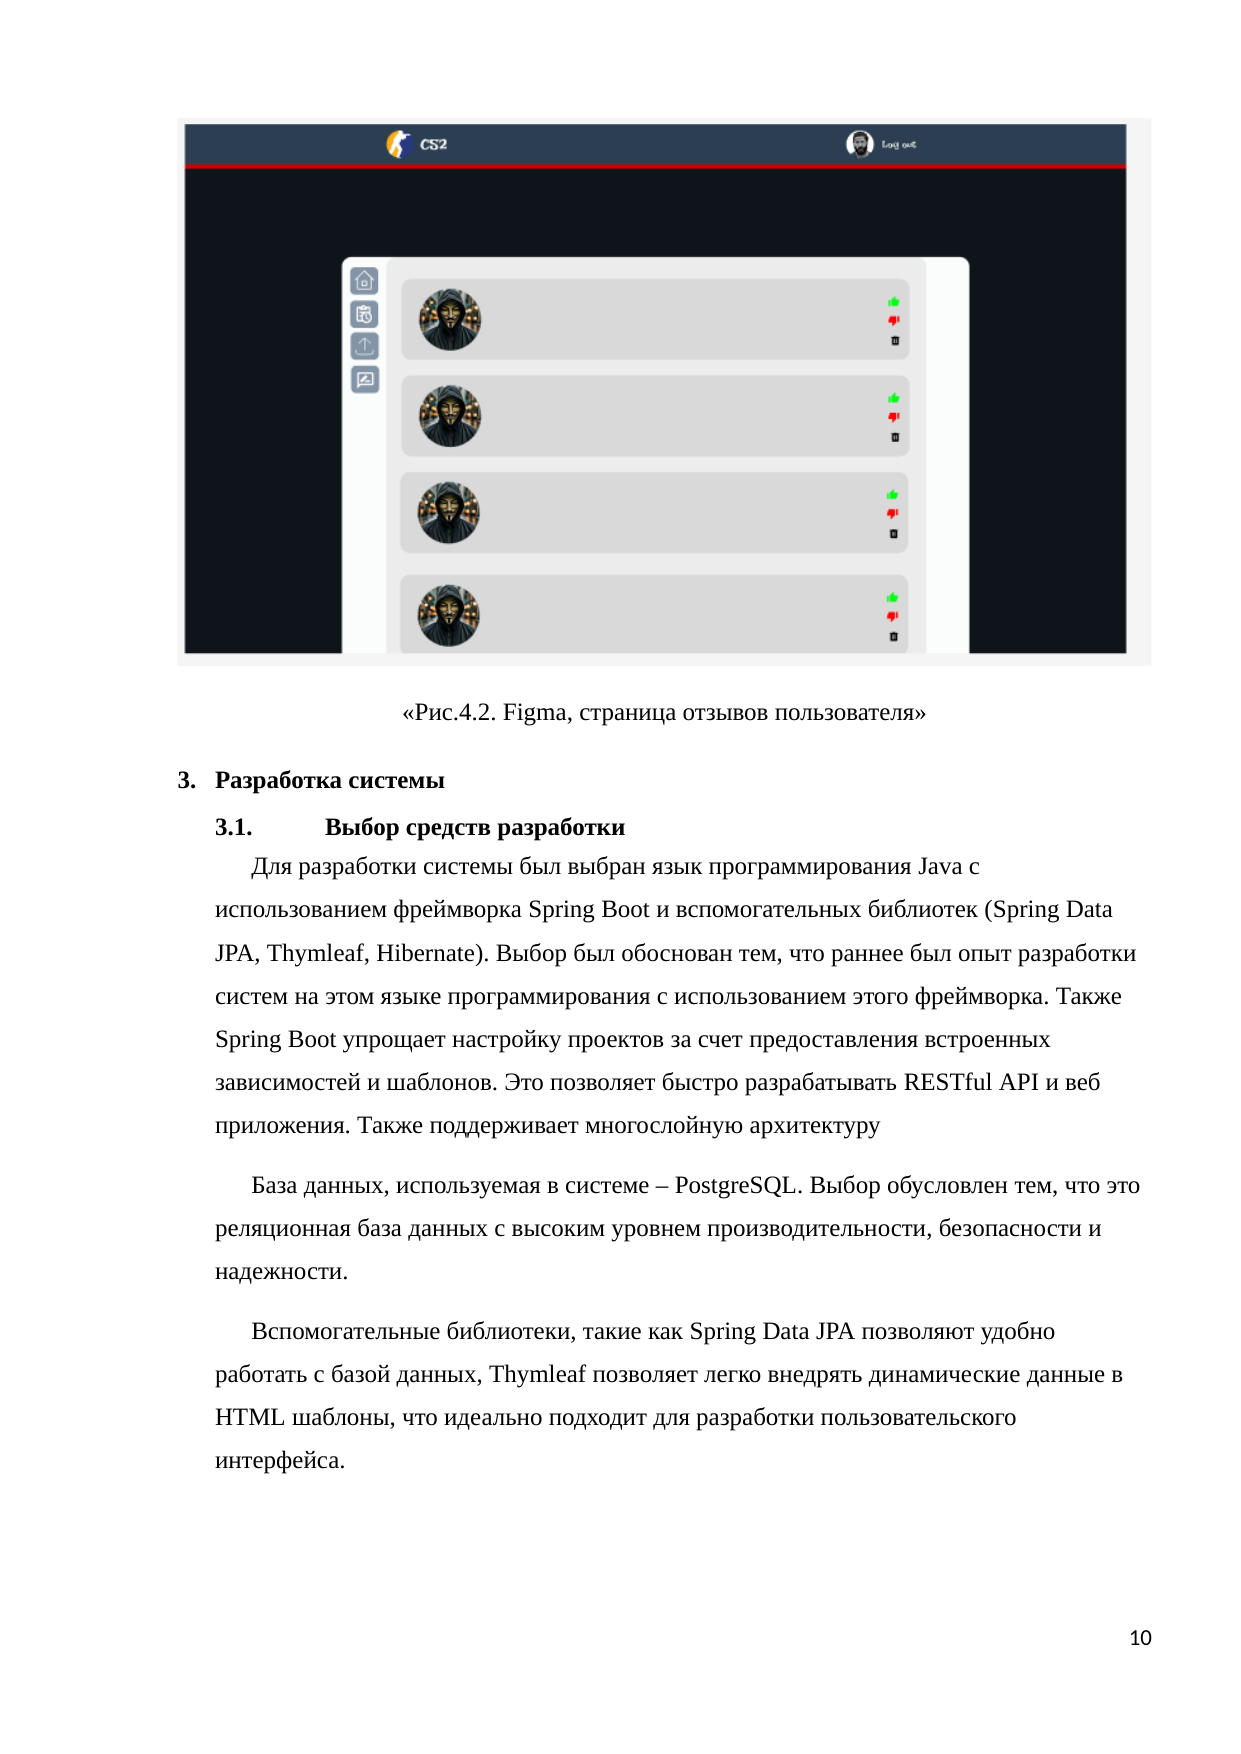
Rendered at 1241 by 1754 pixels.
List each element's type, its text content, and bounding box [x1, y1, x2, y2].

text «Рис.4.2. Figma, страница отзывов пользователя» [177, 697, 1152, 725]
subtitle Разработка системы [177, 765, 1152, 794]
text Для разработки системы был выбран язык программирования Java с использованием фреймворка Spring Boot и вспомогательных библиотек (Spring Data JPA, Thymleaf, Hibernate). Выбор был обоснован тем, что раннее был опыт разработки систем на этом языке программирования с использованием этого фреймворка. Также Spring Boot упрощает настройку проектов за счет предоставления встроенных зависимостей и шаблонов. Это позволяет быстро разрабатывать RESTful API и веб приложения. Также поддерживает многослойную архитектуру [215, 851, 1152, 1139]
text База данных, используемая в системе – PostgreSQL. Выбор обусловлен тем, что это реляционная база данных с высоким уровнем производительности, безопасности и надежности. [215, 1170, 1152, 1285]
picture [177, 118, 1152, 666]
text Вспомогательные библиотеки, такие как Spring Data JPA позволяют удобно работать с базой данных, Thymleaf позволяет легко внедрять динамические данные в HTML шаблоны, что идеально подходит для разработки пользовательского интерфейса. [215, 1316, 1152, 1474]
subtitle Выбор средств разработки [215, 812, 1152, 841]
